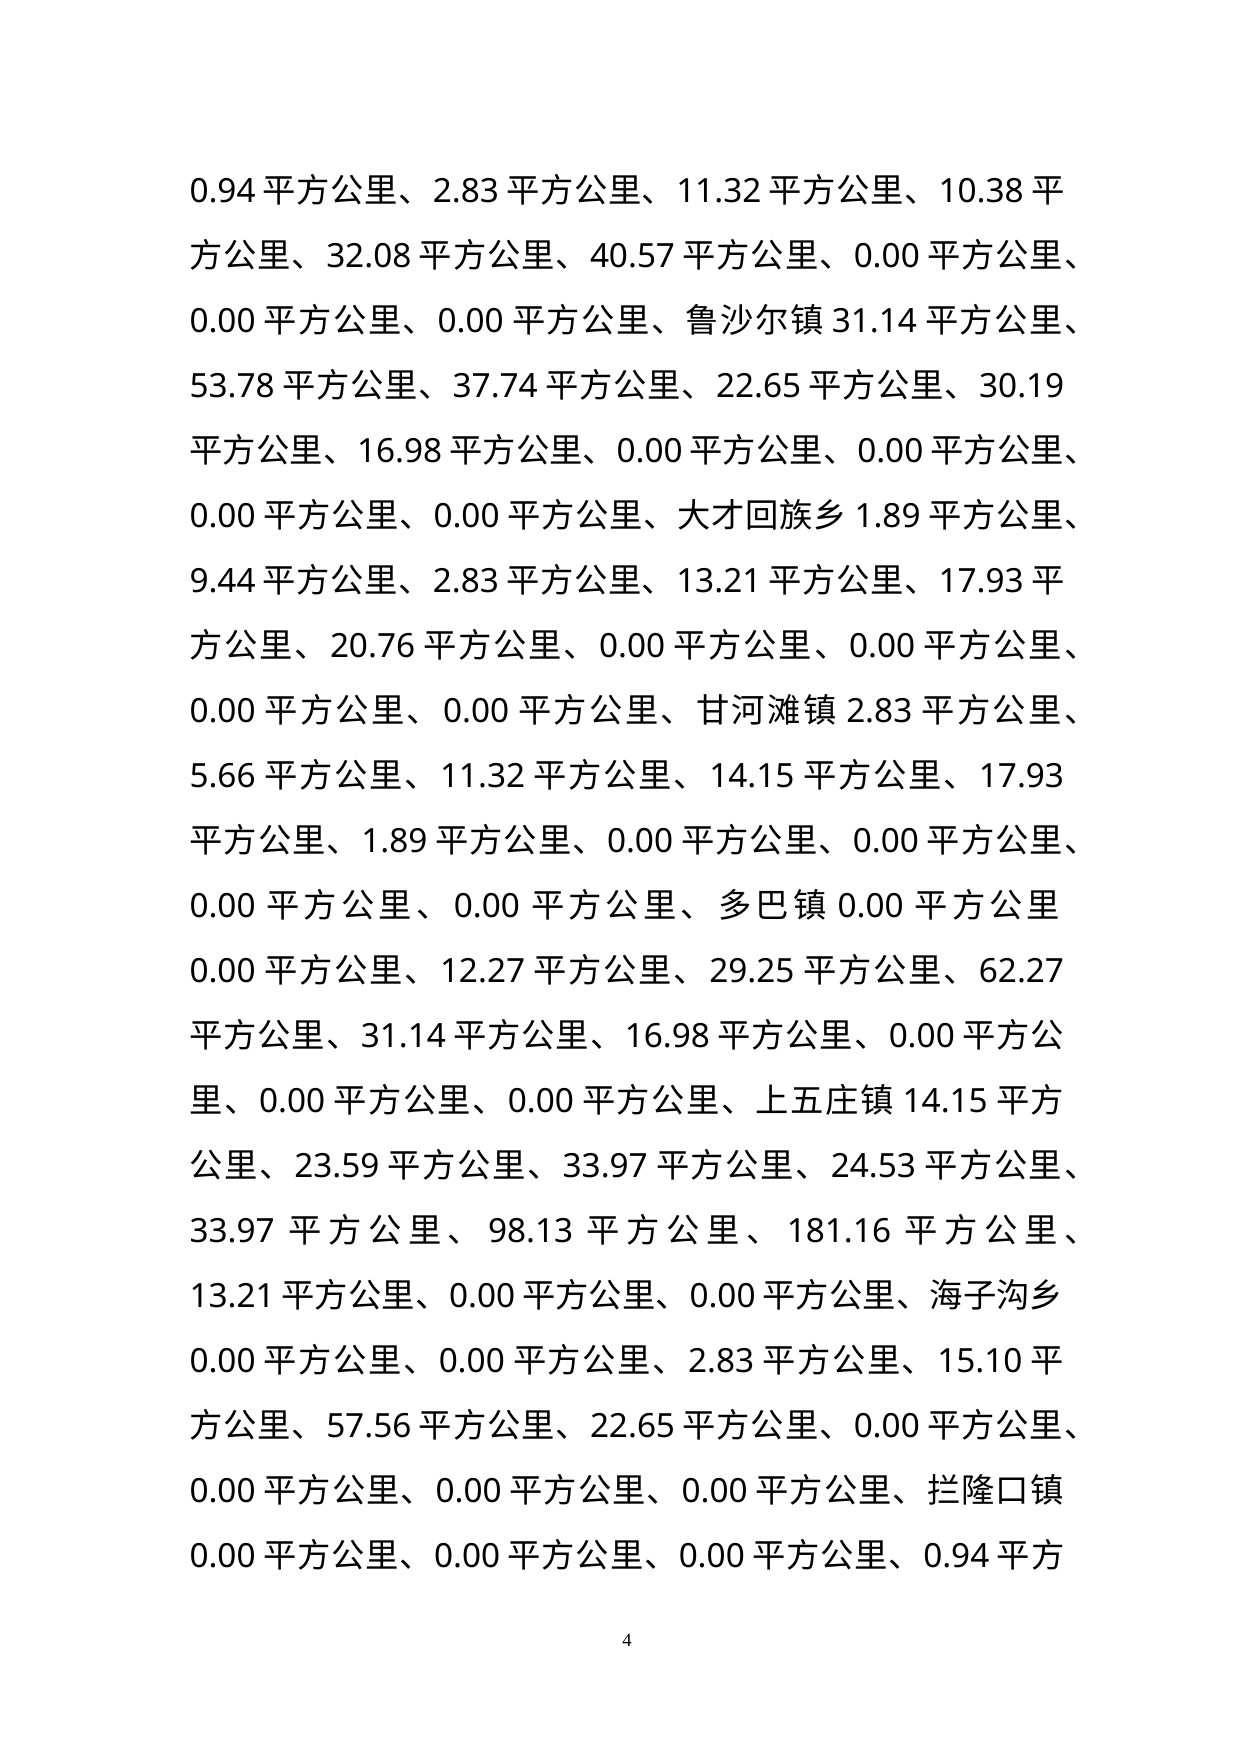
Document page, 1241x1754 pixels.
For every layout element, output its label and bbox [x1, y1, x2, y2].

text [189, 156, 1064, 1586]
